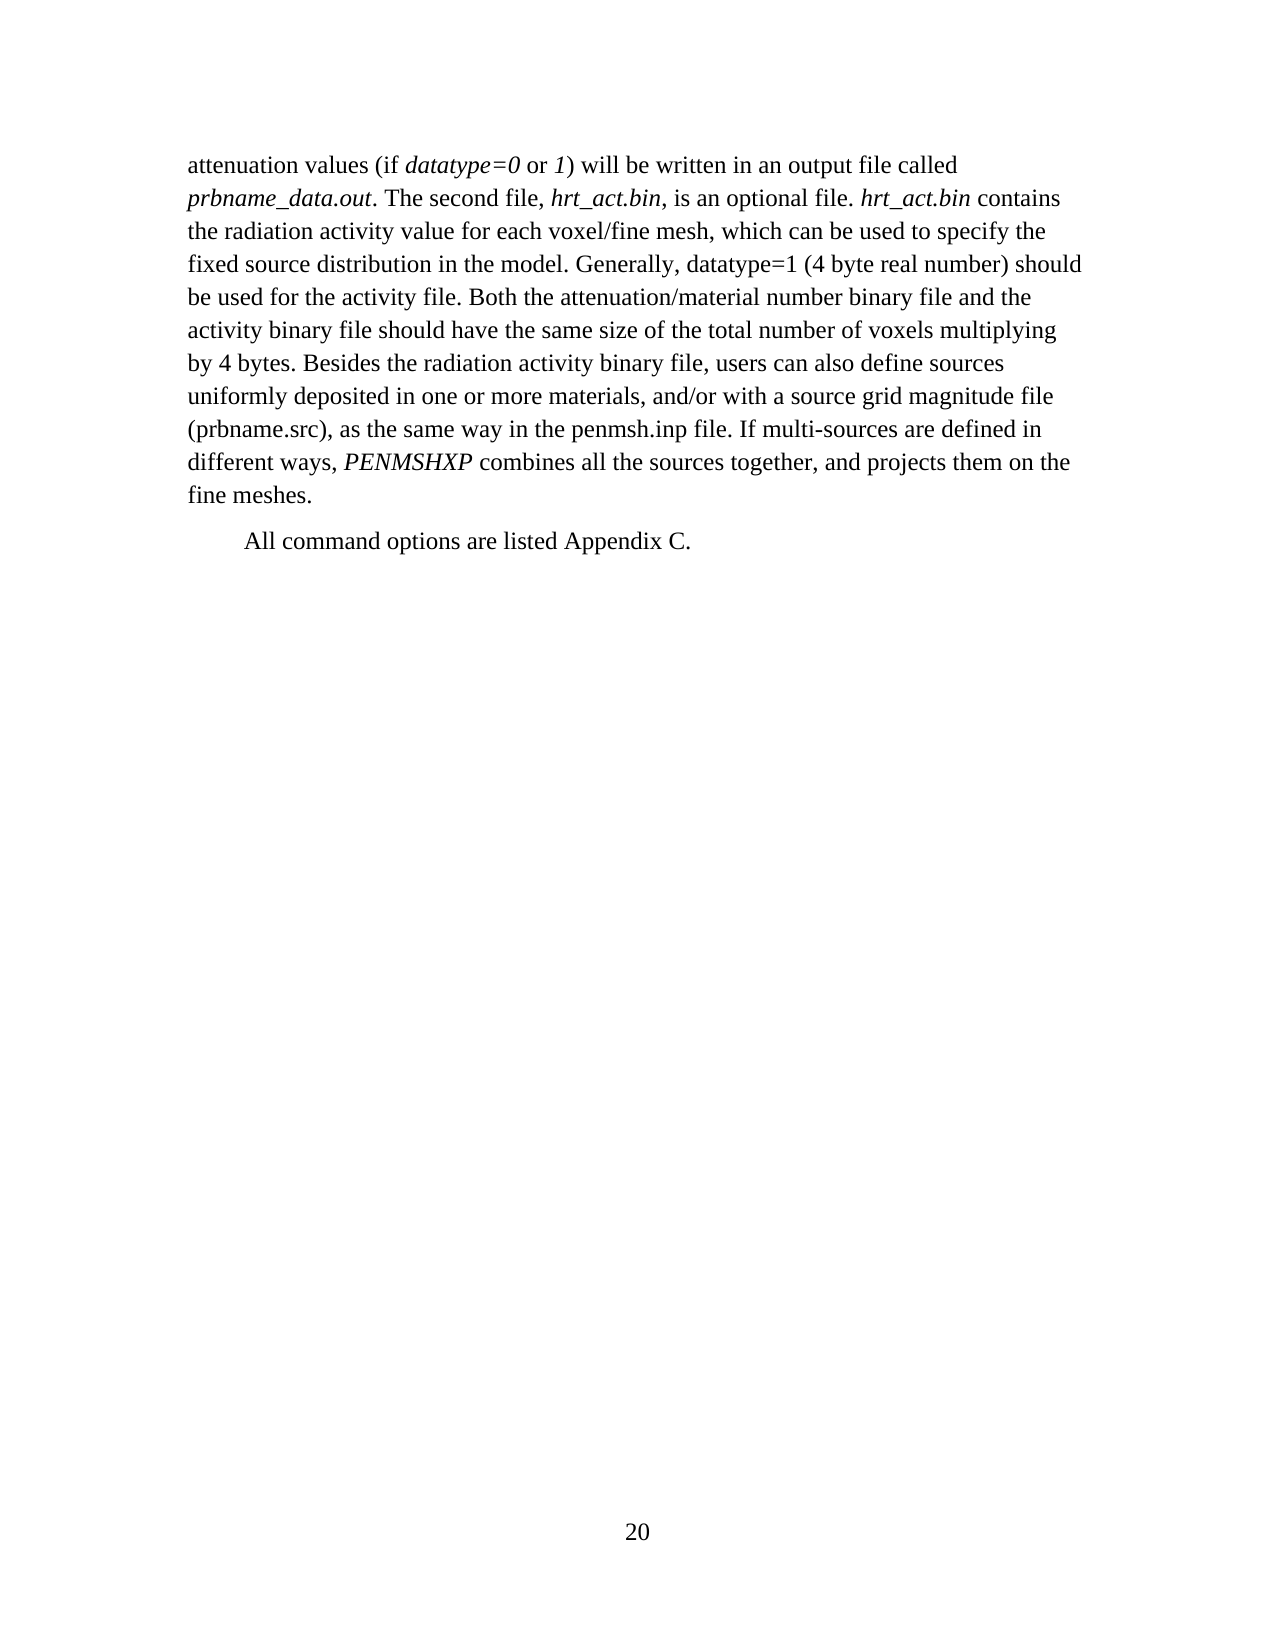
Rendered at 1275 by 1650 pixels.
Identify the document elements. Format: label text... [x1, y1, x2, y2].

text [187, 150, 1087, 509]
text All command options are listed Appendix C. [187, 526, 1087, 554]
